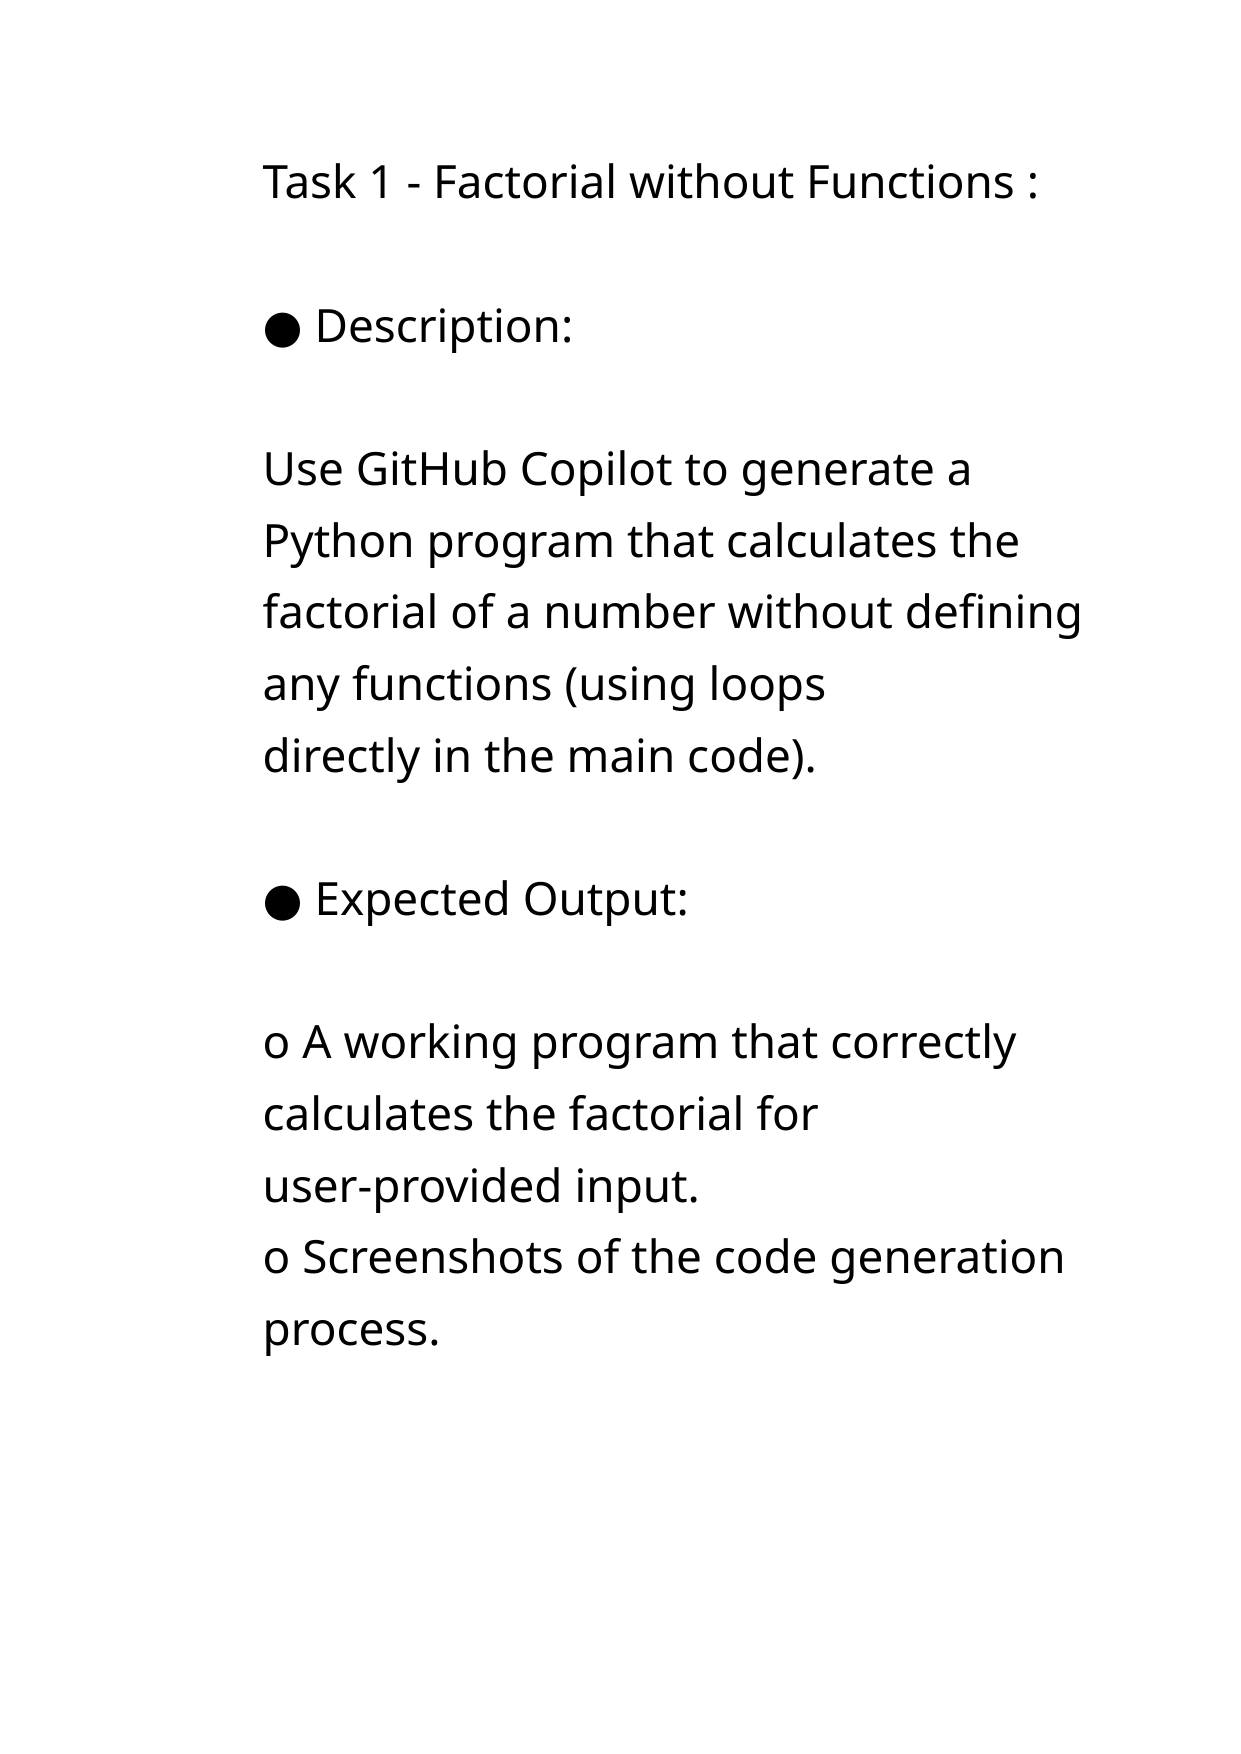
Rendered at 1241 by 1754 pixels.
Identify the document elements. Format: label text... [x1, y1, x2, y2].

list Use GitHub Copilot to generate a Python program that calculates the factorial of a number without defining any functions (using loops directly in the main code). [262, 365, 1090, 786]
list ● Expected Output: [262, 795, 1090, 929]
list o A working program that correctly calculates the factorial for user-provided input. o Screenshots of the code generation process. [262, 938, 1090, 1359]
list ● Description: [262, 222, 1090, 356]
list Task 1 - Factorial without Functions : [262, 150, 1090, 212]
